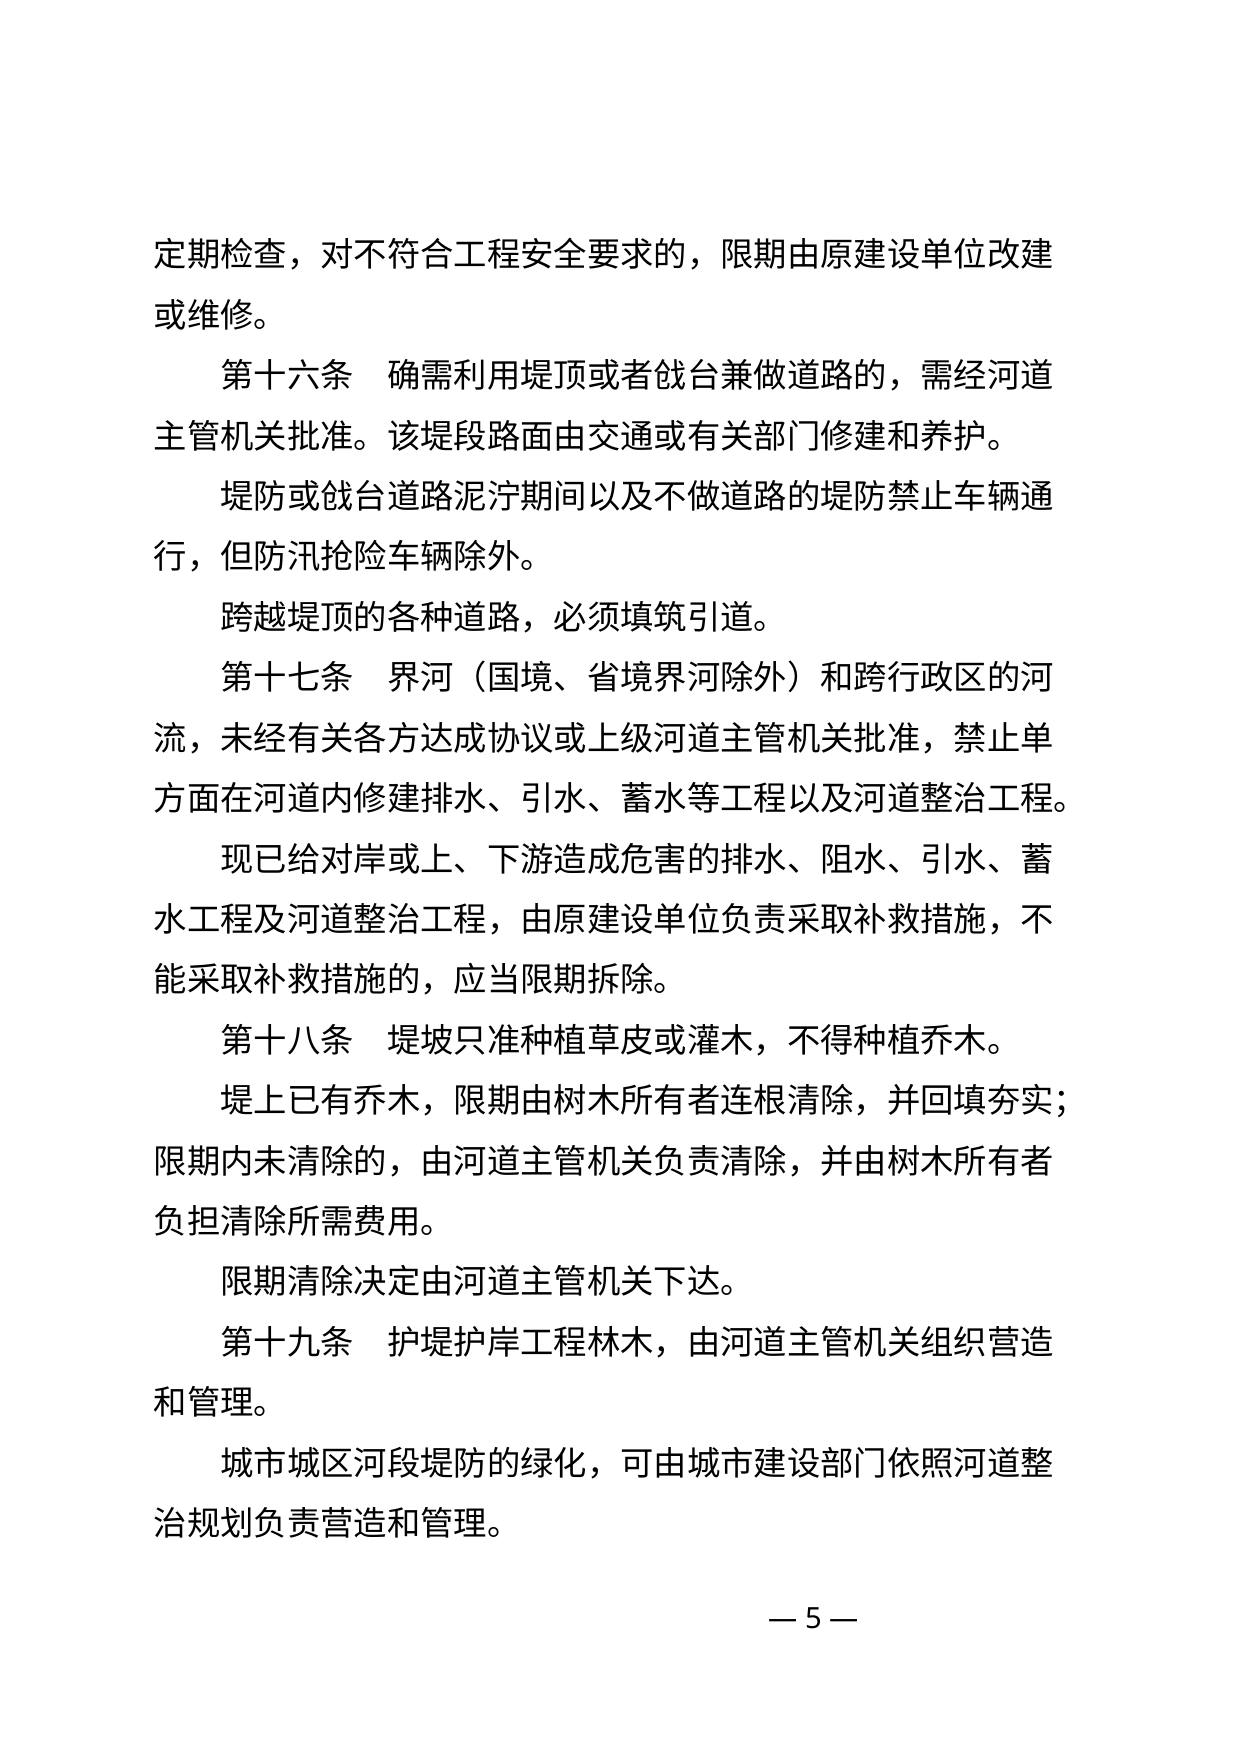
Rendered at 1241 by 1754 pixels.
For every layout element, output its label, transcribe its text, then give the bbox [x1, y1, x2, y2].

text 第十八条 堤坡只准种植草皮或灌木，不得种植乔木。 [153, 1004, 1087, 1064]
text 跨越堤顶的各种道路，必须填筑引道。 [153, 581, 1087, 641]
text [153, 218, 1087, 339]
text 第十六条 确需利用堤顶或者戗台兼做道路的，需经河道主管机关批准。该堤段路面由交通或有关部门修建和养护。 [153, 339, 1087, 460]
text 城市城区河段堤防的绿化，可由城市建设部门依照河道整治规划负责营造和管理。 [153, 1427, 1087, 1548]
text 堤上已有乔木，限期由树木所有者连根清除，并回填夯实；限期内未清除的，由河道主管机关负责清除，并由树木所有者负担清除所需费用。 [153, 1064, 1087, 1246]
text 现已给对岸或上、下游造成危害的排水、阻水、引水、蓄水工程及河道整治工程，由原建设单位负责采取补救措施，不能采取补救措施的，应当限期拆除。 [153, 823, 1087, 1004]
text 堤防或戗台道路泥泞期间以及不做道路的堤防禁止车辆通行，但防汛抢险车辆除外。 [153, 460, 1087, 581]
text 限期清除决定由河道主管机关下达。 [153, 1246, 1087, 1306]
text 第十七条 界河（国境、省境界河除外）和跨行政区的河流，未经有关各方达成协议或上级河道主管机关批准，禁止单方面在河道内修建排水、引水、蓄水等工程以及河道整治工程。 [153, 641, 1087, 823]
text 第十九条 护堤护岸工程林木，由河道主管机关组织营造和管理。 [153, 1306, 1087, 1427]
